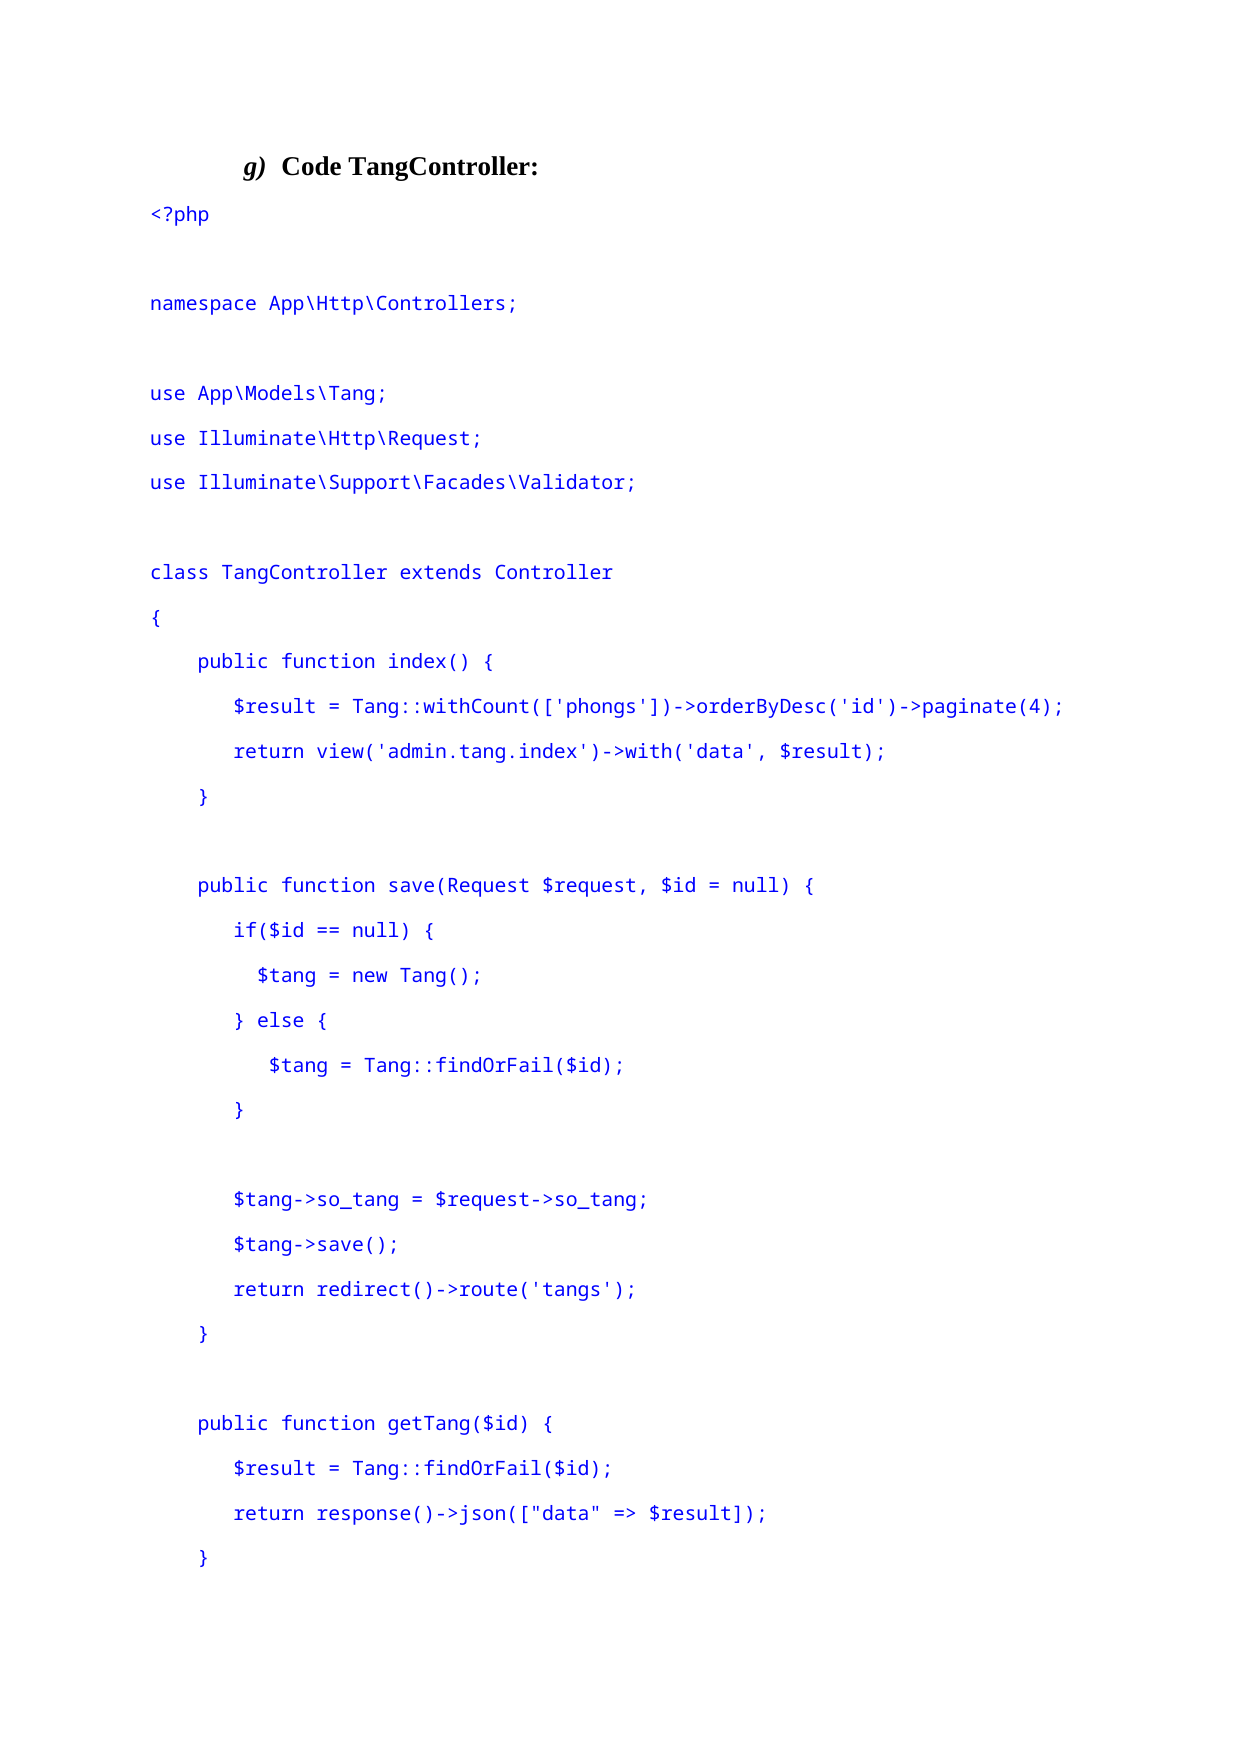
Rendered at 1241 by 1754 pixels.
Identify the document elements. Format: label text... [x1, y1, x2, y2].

text } [150, 1543, 1090, 1571]
text return redirect()->route('tangs'); [150, 1275, 1090, 1302]
text class TangController extends Controller [150, 558, 1090, 585]
text } [150, 1319, 1090, 1347]
text use Illuminate\Http\Request; [150, 424, 1090, 451]
text } else { [150, 1006, 1090, 1033]
text $tang = new Tang(); [150, 961, 1090, 988]
list Code TangController: [244, 150, 1090, 181]
text public function save(Request $request, $id = null) { [150, 872, 1090, 899]
text if($id == null) { [150, 916, 1090, 943]
text use App\Models\Tang; [150, 379, 1090, 406]
text namespace App\Http\Controllers; [150, 289, 1090, 316]
text $tang->so_tang = $request->so_tang; [150, 1185, 1090, 1212]
text public function index() { [150, 648, 1090, 675]
text $tang->save(); [150, 1230, 1090, 1257]
text } [150, 1096, 1090, 1123]
text use Illuminate\Support\Facades\Validator; [150, 468, 1090, 496]
text $result = Tang::findOrFail($id); [150, 1454, 1090, 1481]
text } [150, 782, 1090, 809]
text { [150, 603, 1090, 630]
text <?php [150, 200, 1090, 227]
text return view('admin.tang.index')->with('data', $result); [150, 737, 1090, 764]
text public function getTang($id) { [150, 1409, 1090, 1436]
text $tang = Tang::findOrFail($id); [150, 1051, 1090, 1078]
text return response()->json(["data" => $result]); [150, 1499, 1090, 1526]
text $result = Tang::withCount(['phongs'])->orderByDesc('id')->paginate(4); [150, 692, 1090, 719]
